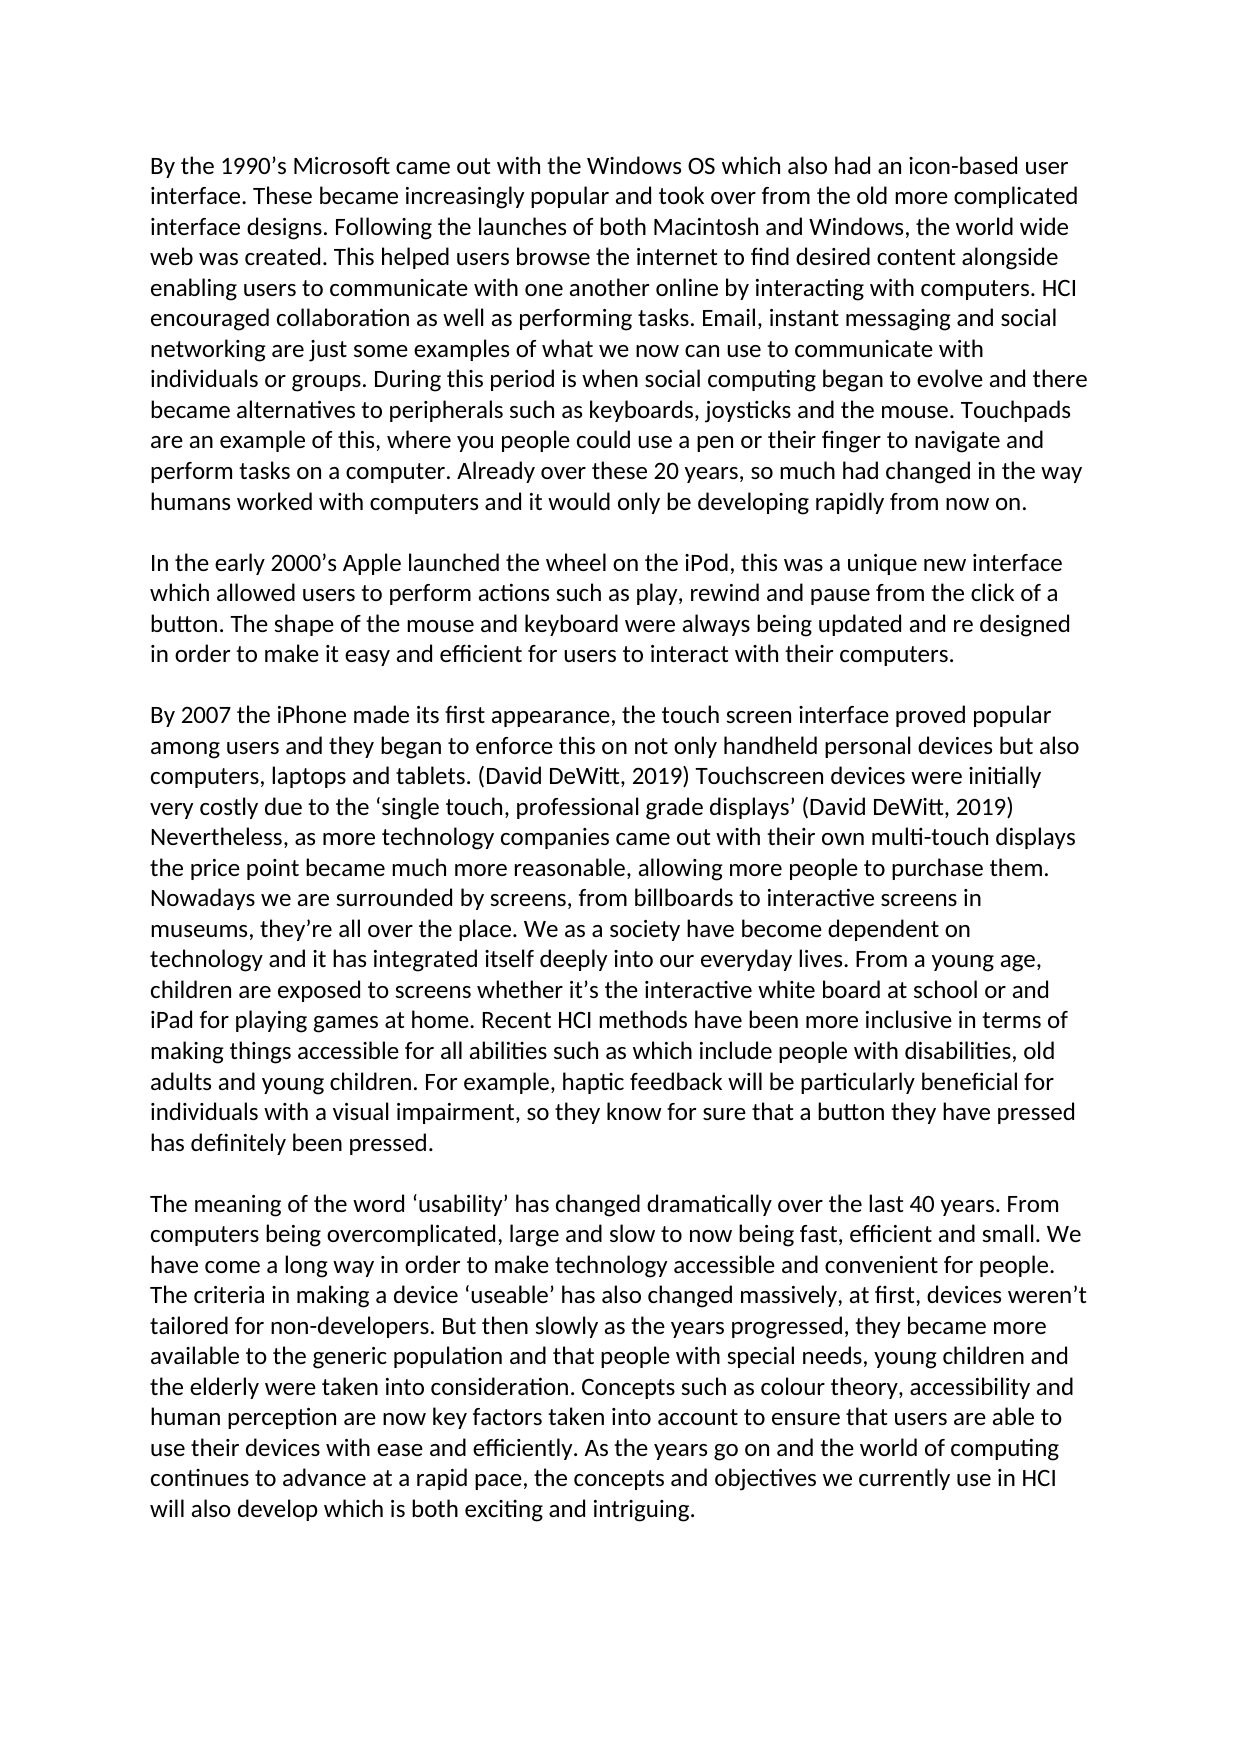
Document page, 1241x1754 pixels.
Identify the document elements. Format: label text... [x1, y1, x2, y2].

text In the early 2000’s Apple launched the wheel on the iPod, this was a unique new interface which allowed users to perform actions such as play, rewind and pause from the click of a button. The shape of the mouse and keyboard were always being updated and re designed in order to make it easy and efficient for users to interact with their computers. [150, 547, 1090, 669]
text By 2007 the iPhone made its first appearance, the touch screen interface proved popular among users and they began to enforce this on not only handheld personal devices but also computers, laptops and tablets. (David DeWitt, 2019) Touchscreen devices were initially very costly due to the ‘single touch, professional grade displays’ (David DeWitt, 2019) Nevertheless, as more technology companies came out with their own multi-touch displays the price point became much more reasonable, allowing more people to purchase them. Nowadays we are surrounded by screens, from billboards to interactive screens in museums, they’re all over the place. We as a society have become dependent on technology and it has integrated itself deeply into our everyday lives. From a young age, children are exposed to screens whether it’s the interactive white board at school or and iPad for playing games at home. Recent HCI methods have been more inclusive in terms of making things accessible for all abilities such as which include people with disabilities, old adults and young children. For example, haptic feedback will be particularly beneficial for individuals with a visual impairment, so they know for sure that a button they have pressed has definitely been pressed. [150, 699, 1090, 1157]
text By the 1990’s Microsoft came out with the Windows OS which also had an icon-based user interface. These became increasingly popular and took over from the old more complicated interface designs. Following the launches of both Macintosh and Windows, the world wide web was created. This helped users browse the internet to find desired content alongside enabling users to communicate with one another online by interacting with computers. HCI encouraged collaboration as well as performing tasks. Email, instant messaging and social networking are just some examples of what we now can use to communicate with individuals or groups. During this period is when social computing began to evolve and there became alternatives to peripherals such as keyboards, joysticks and the mouse. Touchpads are an example of this, where you people could use a pen or their finger to navigate and perform tasks on a computer. Already over these 20 years, so much had changed in the way humans worked with computers and it would only be developing rapidly from now on. [150, 150, 1090, 516]
text The meaning of the word ‘usability’ has changed dramatically over the last 40 years. From computers being overcomplicated, large and slow to now being fast, efficient and small. We have come a long way in order to make technology accessible and convenient for people. The criteria in making a device ‘useable’ has also changed massively, at first, devices weren’t tailored for non-developers. But then slowly as the years progressed, they became more available to the generic population and that people with special needs, young children and the elderly were taken into consideration. Concepts such as colour theory, accessibility and human perception are now key factors taken into account to ensure that users are able to use their devices with ease and efficiently. As the years go on and the world of computing continues to advance at a rapid pace, the concepts and objectives we currently use in HCI will also develop which is both exciting and intriguing. [150, 1188, 1090, 1523]
